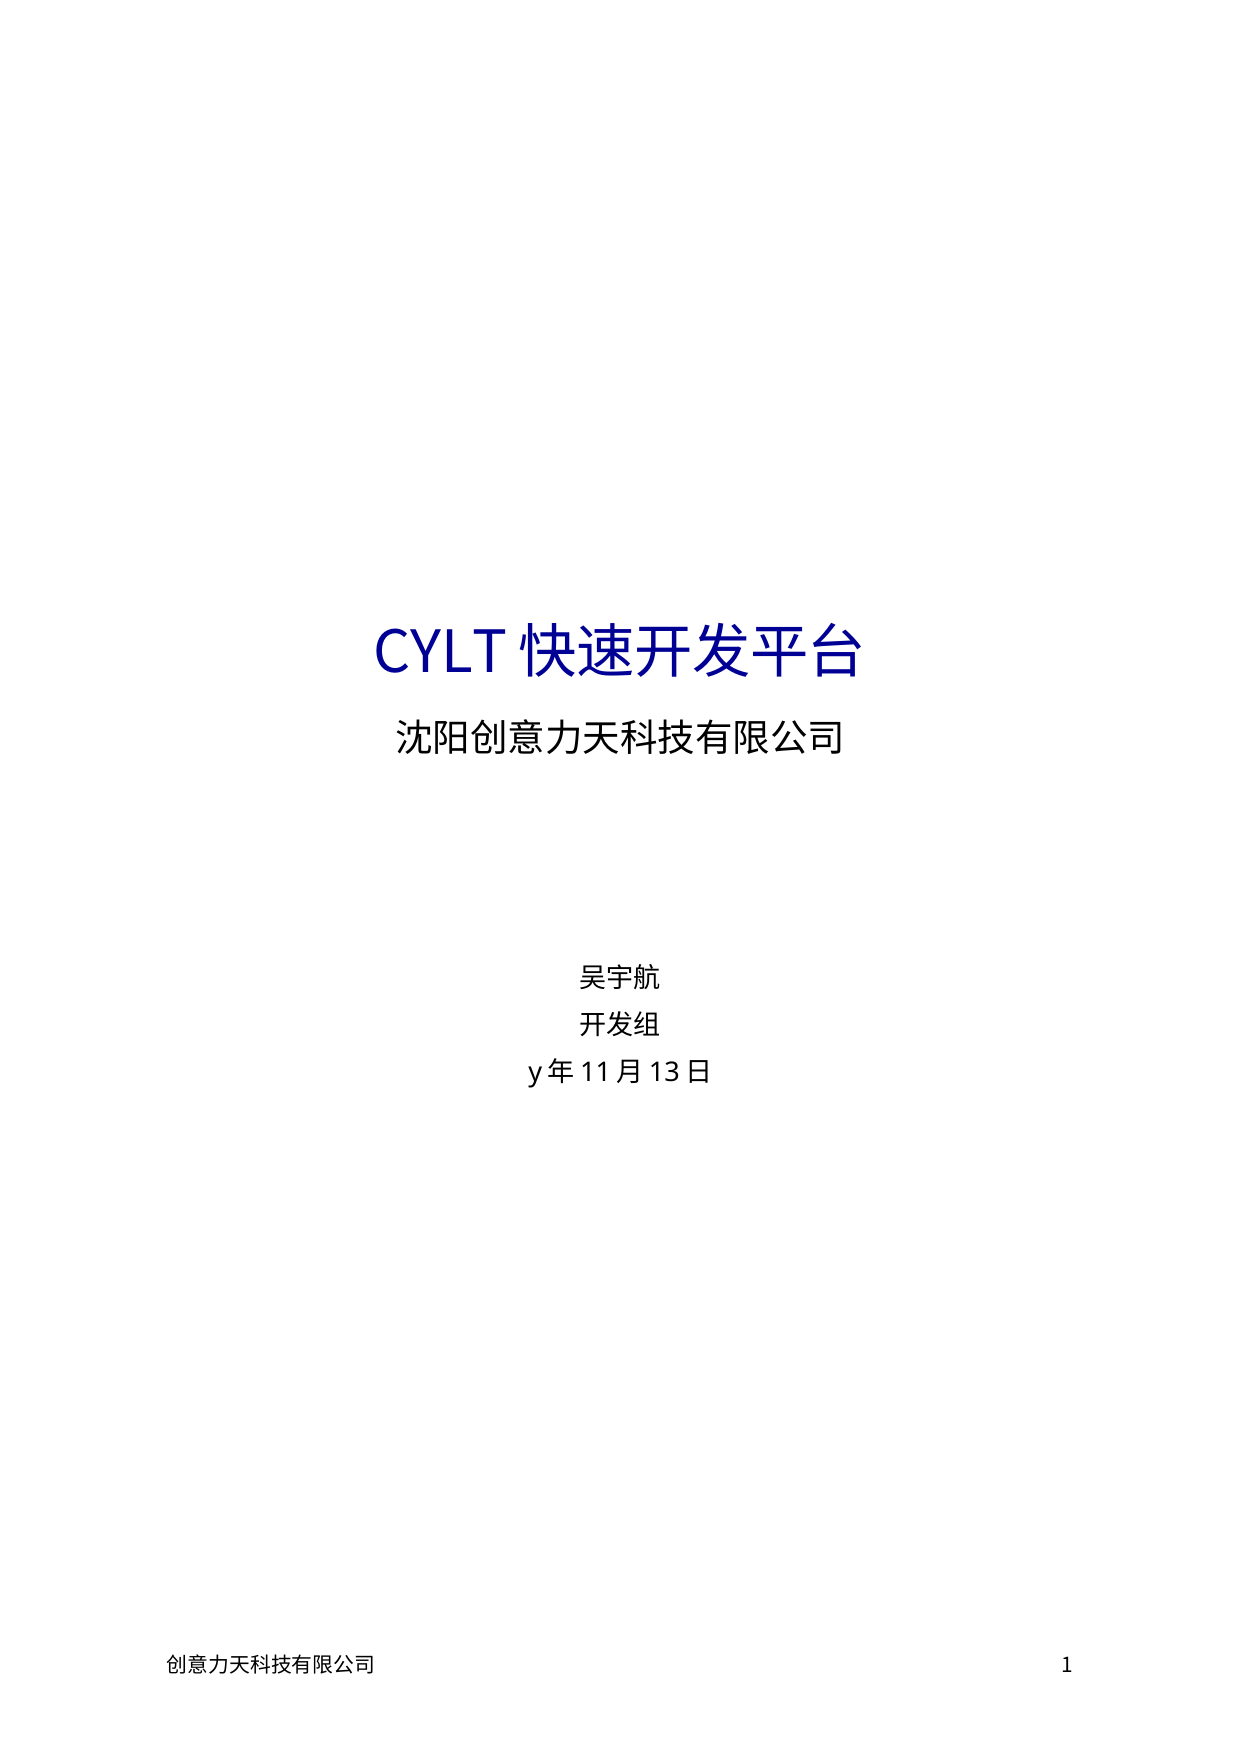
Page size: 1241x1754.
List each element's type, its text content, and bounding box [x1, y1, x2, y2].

text 沈阳创意力天科技有限公司 [167, 708, 1073, 762]
text 开发组 [167, 1003, 1073, 1042]
text 2021年1月26日 [167, 1050, 1073, 1089]
text CYLT快速开发平台 [167, 611, 1073, 687]
text 吴宇航 [167, 956, 1073, 995]
